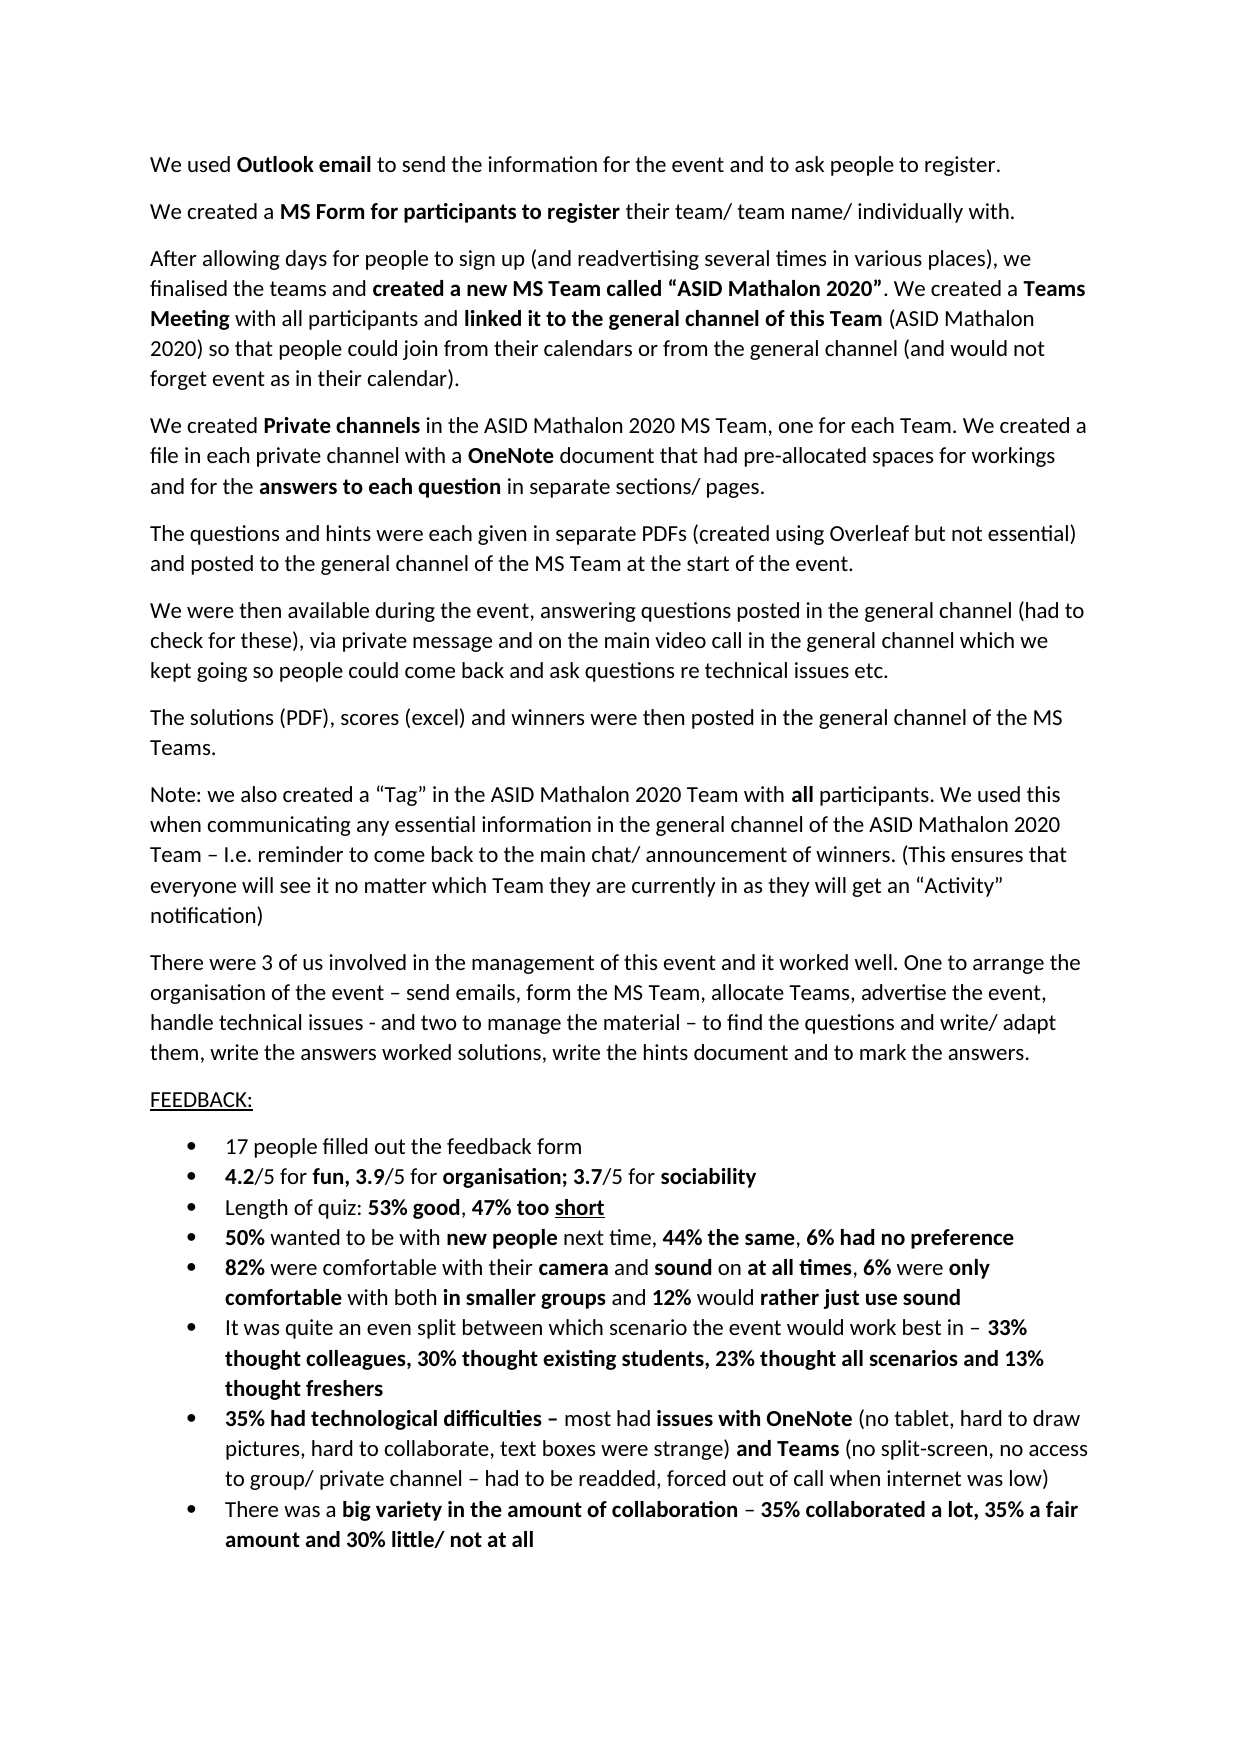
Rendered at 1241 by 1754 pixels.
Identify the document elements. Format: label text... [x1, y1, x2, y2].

list 17 people filled out the feedback form [187, 1132, 1090, 1160]
list It was quite an even split between which scenario the event would work best in – 33% thought colleagues, 30% thought existing students, 23% thought all scenarios and 13% thought freshers [187, 1313, 1090, 1402]
text We used Outlook email to send the information for the event and to ask people to register. [150, 150, 1090, 178]
text The solutions (PDF), scores (excel) and winners were then posted in the general channel of the MS Teams. [150, 703, 1090, 761]
text There were 3 of us involved in the management of this event and it worked well. One to arrange the organisation of the event – send emails, form the MS Team, allocate Teams, advertise the event, handle technical issues - and two to manage the material – to find the questions and write/ adapt them, write the answers worked solutions, write the hints document and to mark the answers. [150, 948, 1090, 1067]
text The questions and hints were each given in separate PDFs (created using Overleaf but not essential) and posted to the general channel of the MS Team at the start of the event. [150, 519, 1090, 577]
text We were then available during the event, answering questions posted in the general channel (had to check for these), via private message and on the main video call in the general channel which we kept going so people could come back and ask questions re technical issues etc. [150, 596, 1090, 684]
text Note: we also created a “Tag” in the ASID Mathalon 2020 Team with all participants. We used this when communicating any essential information in the general channel of the ASID Mathalon 2020 Team – I.e. reminder to come back to the main chat/ announcement of winners. (This ensures that everyone will see it no matter which Team they are currently in as they will get an “Activity” notification) [150, 780, 1090, 929]
text We created a MS Form for participants to register their team/ team name/ individually with. [150, 197, 1090, 225]
list Length of quiz: 53% good, 47% too short [187, 1193, 1090, 1221]
text We created Private channels in the ASID Mathalon 2020 MS Team, one for each Team. We created a file in each private channel with a OneNote document that had pre-allocated spaces for workings and for the answers to each question in separate sections/ pages. [150, 411, 1090, 500]
list 50% wanted to be with new people next time, 44% the same, 6% had no preference [187, 1223, 1090, 1251]
text After allowing days for people to sign up (and readvertising several times in various places), we finalised the teams and created a new MS Team called “ASID Mathalon 2020”. We created a Teams Meeting with all participants and linked it to the general channel of this Team (ASID Mathalon 2020) so that people could join from their calendars or from the general channel (and would not forget event as in their calendar). [150, 244, 1090, 393]
list 82% were comfortable with their camera and sound on at all times, 6% were only comfortable with both in smaller groups and 12% would rather just use sound [187, 1253, 1090, 1311]
list There was a big variety in the amount of collaboration – 35% collaborated a lot, 35% a fair amount and 30% little/ not at all [187, 1495, 1090, 1553]
list 4.2/5 for fun, 3.9/5 for organisation; 3.7/5 for sociability [187, 1162, 1090, 1191]
list 35% had technological difficulties – most had issues with OneNote (no tablet, hard to draw pictures, hard to collaborate, text boxes were strange) and Teams (no split-screen, no access to group/ private channel – had to be readded, forced out of call when internet was low) [187, 1404, 1090, 1493]
text FEEDBACK: [150, 1085, 1090, 1113]
